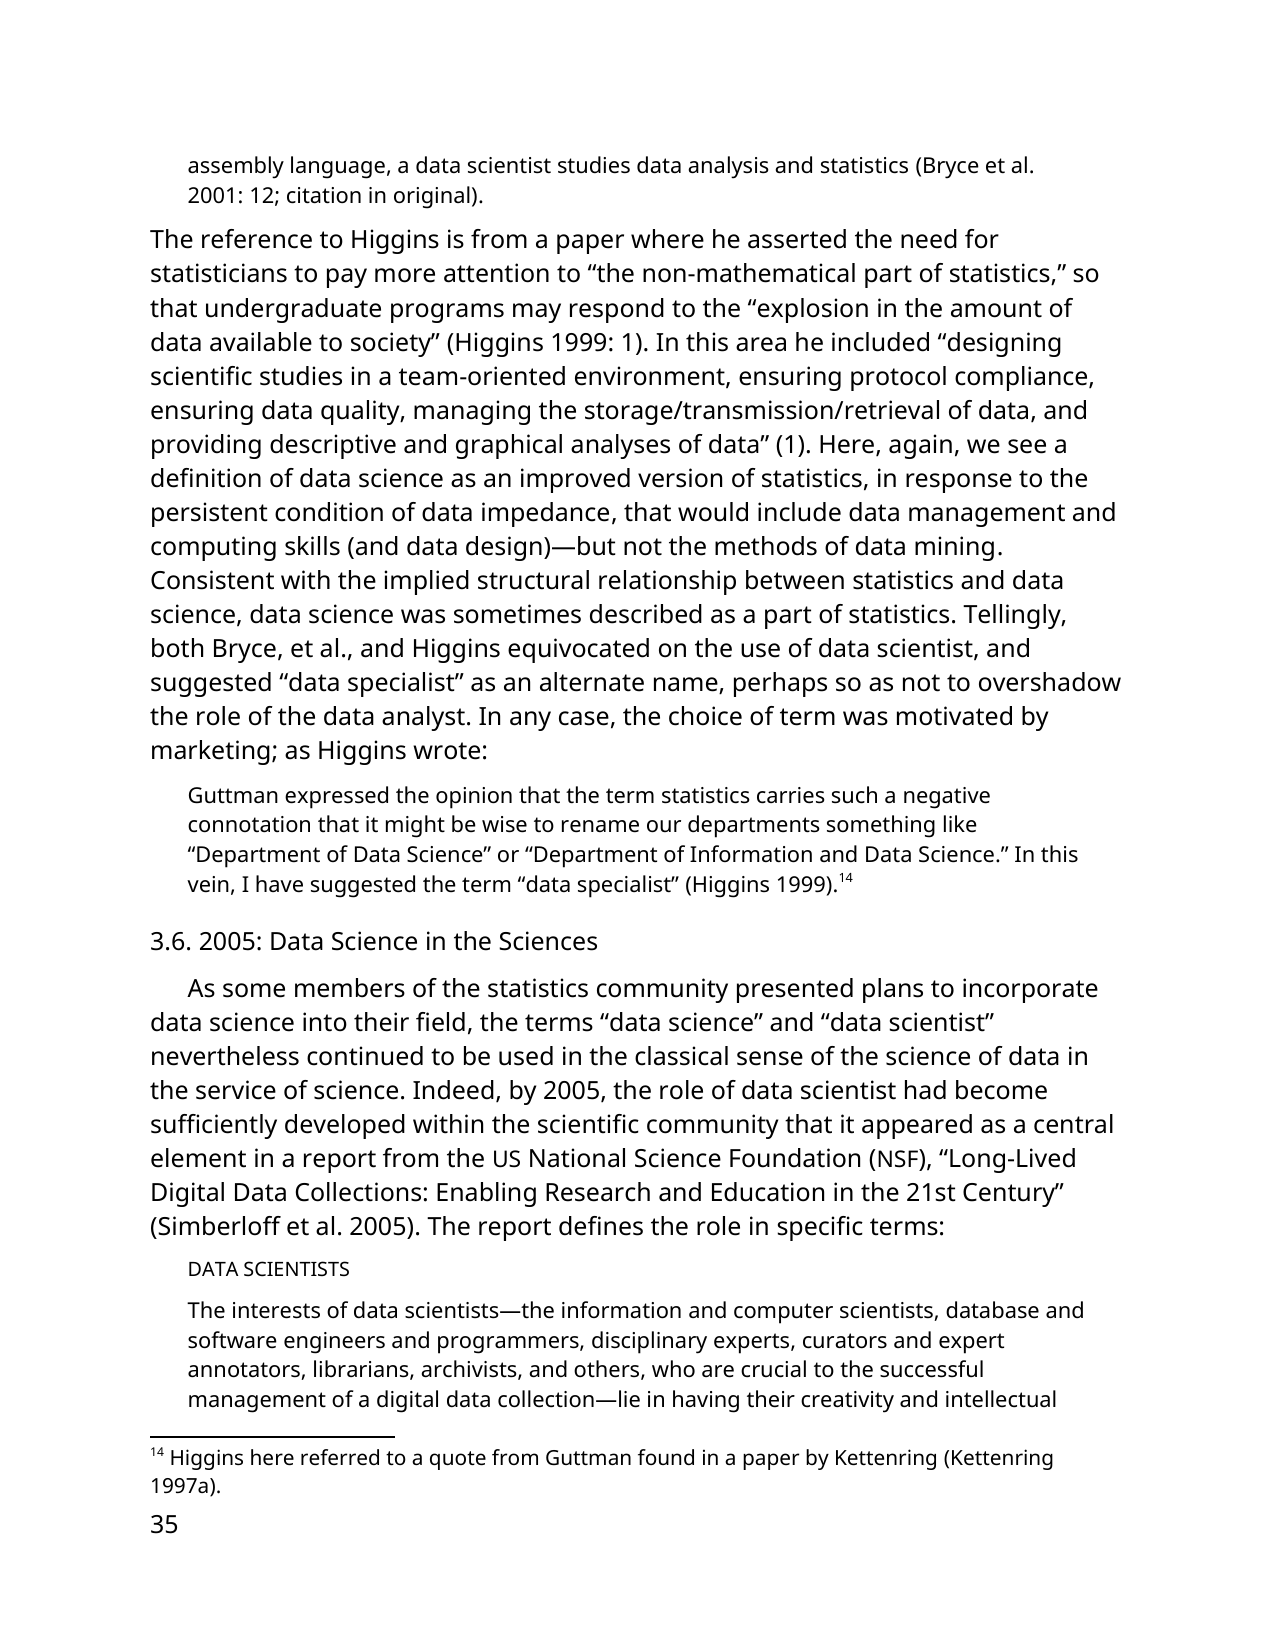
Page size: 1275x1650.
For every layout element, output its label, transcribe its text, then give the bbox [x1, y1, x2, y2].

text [187, 1295, 1087, 1414]
text As some members of the statistics community presented plans to incorporate data science into their field, the terms “data science” and “data scientist” nevertheless continued to be used in the classical sense of the science of data in the service of science. Indeed, by 2005, the role of data scientist had become sufficiently developed within the scientific community that it appeared as a central element in a report from the US National Science Foundation (NSF), “Long-Lived Digital Data Collections: Enabling Research and Education in the 21st Century” (Simberloff et al. 2005). The report defines the role in specific terms: [150, 970, 1125, 1243]
text Guttman expressed the opinion that the term statistics carries such a negative connotation that it might be wise to rename our departments something like “Department of Data Science” or “Department of Information and Data Science.” In this vein, I have suggested the term “data specialist” (Higgins 1999). [187, 779, 1087, 899]
subtitle 2005: Data Science in the Sciences [150, 924, 1125, 958]
text The reference to Higgins is from a paper where he asserted the need for statisticians to pay more attention to “the non-mathematical part of statistics,” so that undergraduate programs may respond to the “explosion in the amount of data available to society” (Higgins 1999: 1). In this area he included “designing scientific studies in a team-oriented environment, ensuring protocol compliance, ensuring data quality, managing the storage/transmission/retrieval of data, and providing descriptive and graphical analyses of data” (1). Here, again, we see a definition of data science as an improved version of statistics, in response to the persistent condition of data impedance, that would include data management and computing skills (and data design)—but not the methods of data mining. Consistent with the implied structural relationship between statistics and data science, data science was sometimes described as a part of statistics. Tellingly, both Bryce, et al., and Higgins equivocated on the use of data scientist, and suggested “data specialist” as an alternate name, perhaps so as not to overshadow the role of the data analyst. In any case, the choice of term was motivated by marketing; as Higgins wrote: [150, 222, 1125, 767]
text DATA SCIENTISTS [187, 1255, 1087, 1282]
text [187, 150, 1087, 209]
